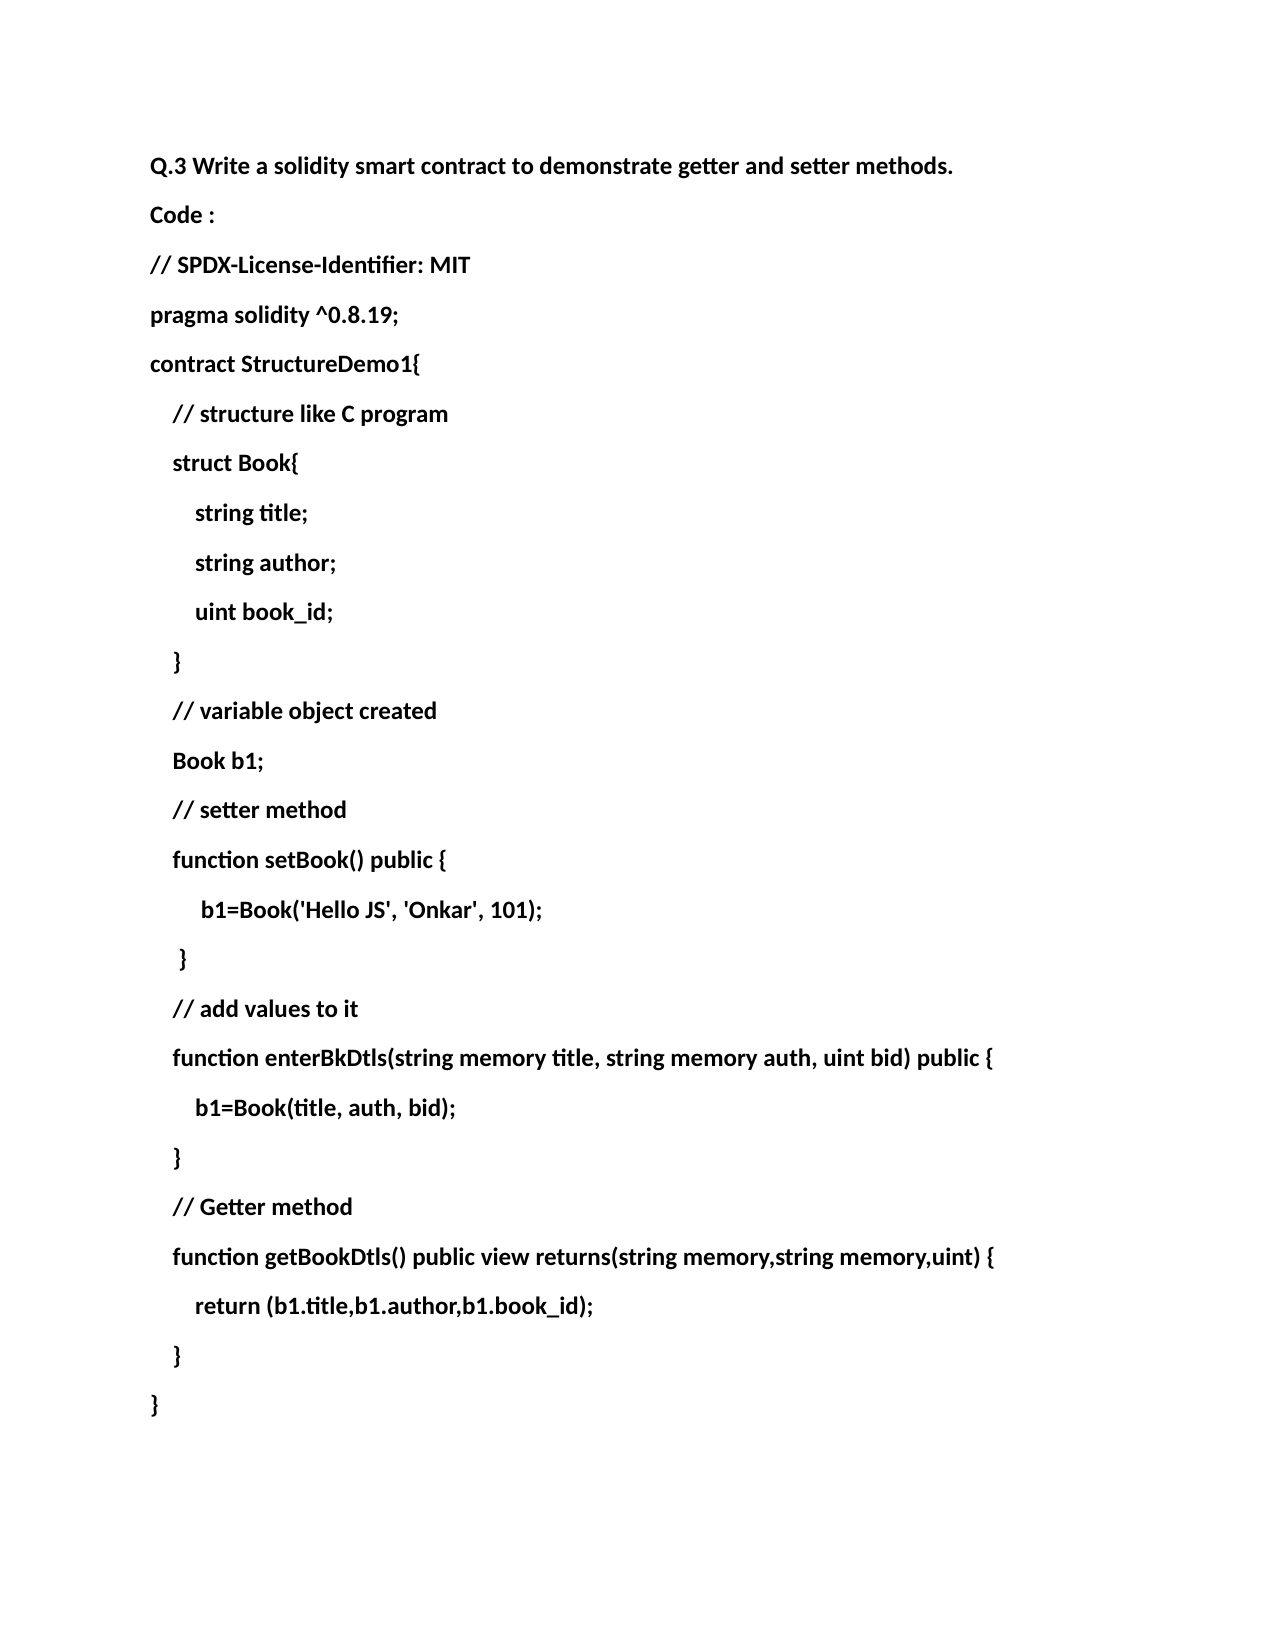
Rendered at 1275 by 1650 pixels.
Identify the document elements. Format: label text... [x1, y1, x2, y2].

text } [150, 1142, 1125, 1172]
text b1=Book(title, auth, bid); [150, 1092, 1125, 1123]
text uint book_id; [150, 596, 1125, 627]
text Book b1; [150, 745, 1125, 776]
text } [150, 1340, 1125, 1371]
text string title; [150, 497, 1125, 528]
text contract StructureDemo1{ [150, 348, 1125, 379]
text // setter method [150, 794, 1125, 825]
text Code : [150, 199, 1125, 230]
text function enterBkDtls(string memory title, string memory auth, uint bid) public { [150, 1042, 1125, 1073]
text // add values to it [150, 993, 1125, 1023]
text function getBookDtls() public view returns(string memory,string memory,uint) { [150, 1241, 1125, 1271]
text // SPDX-License-Identifier: MIT [150, 249, 1125, 280]
text return (b1.title,b1.author,b1.book_id); [150, 1290, 1125, 1321]
text } [150, 646, 1125, 676]
text } [150, 943, 1125, 974]
text struct Book{ [150, 447, 1125, 478]
text function setBook() public { [150, 844, 1125, 875]
text // variable object created [150, 695, 1125, 726]
text // structure like C program [150, 398, 1125, 428]
text string author; [150, 547, 1125, 577]
text // Getter method [150, 1191, 1125, 1222]
text } [150, 1389, 1125, 1420]
text Q.3 Write a solidity smart contract to demonstrate getter and setter methods. [150, 150, 1125, 181]
text pragma solidity ^0.8.19; [150, 299, 1125, 329]
text b1=Book('Hello JS', 'Onkar', 101); [150, 894, 1125, 924]
